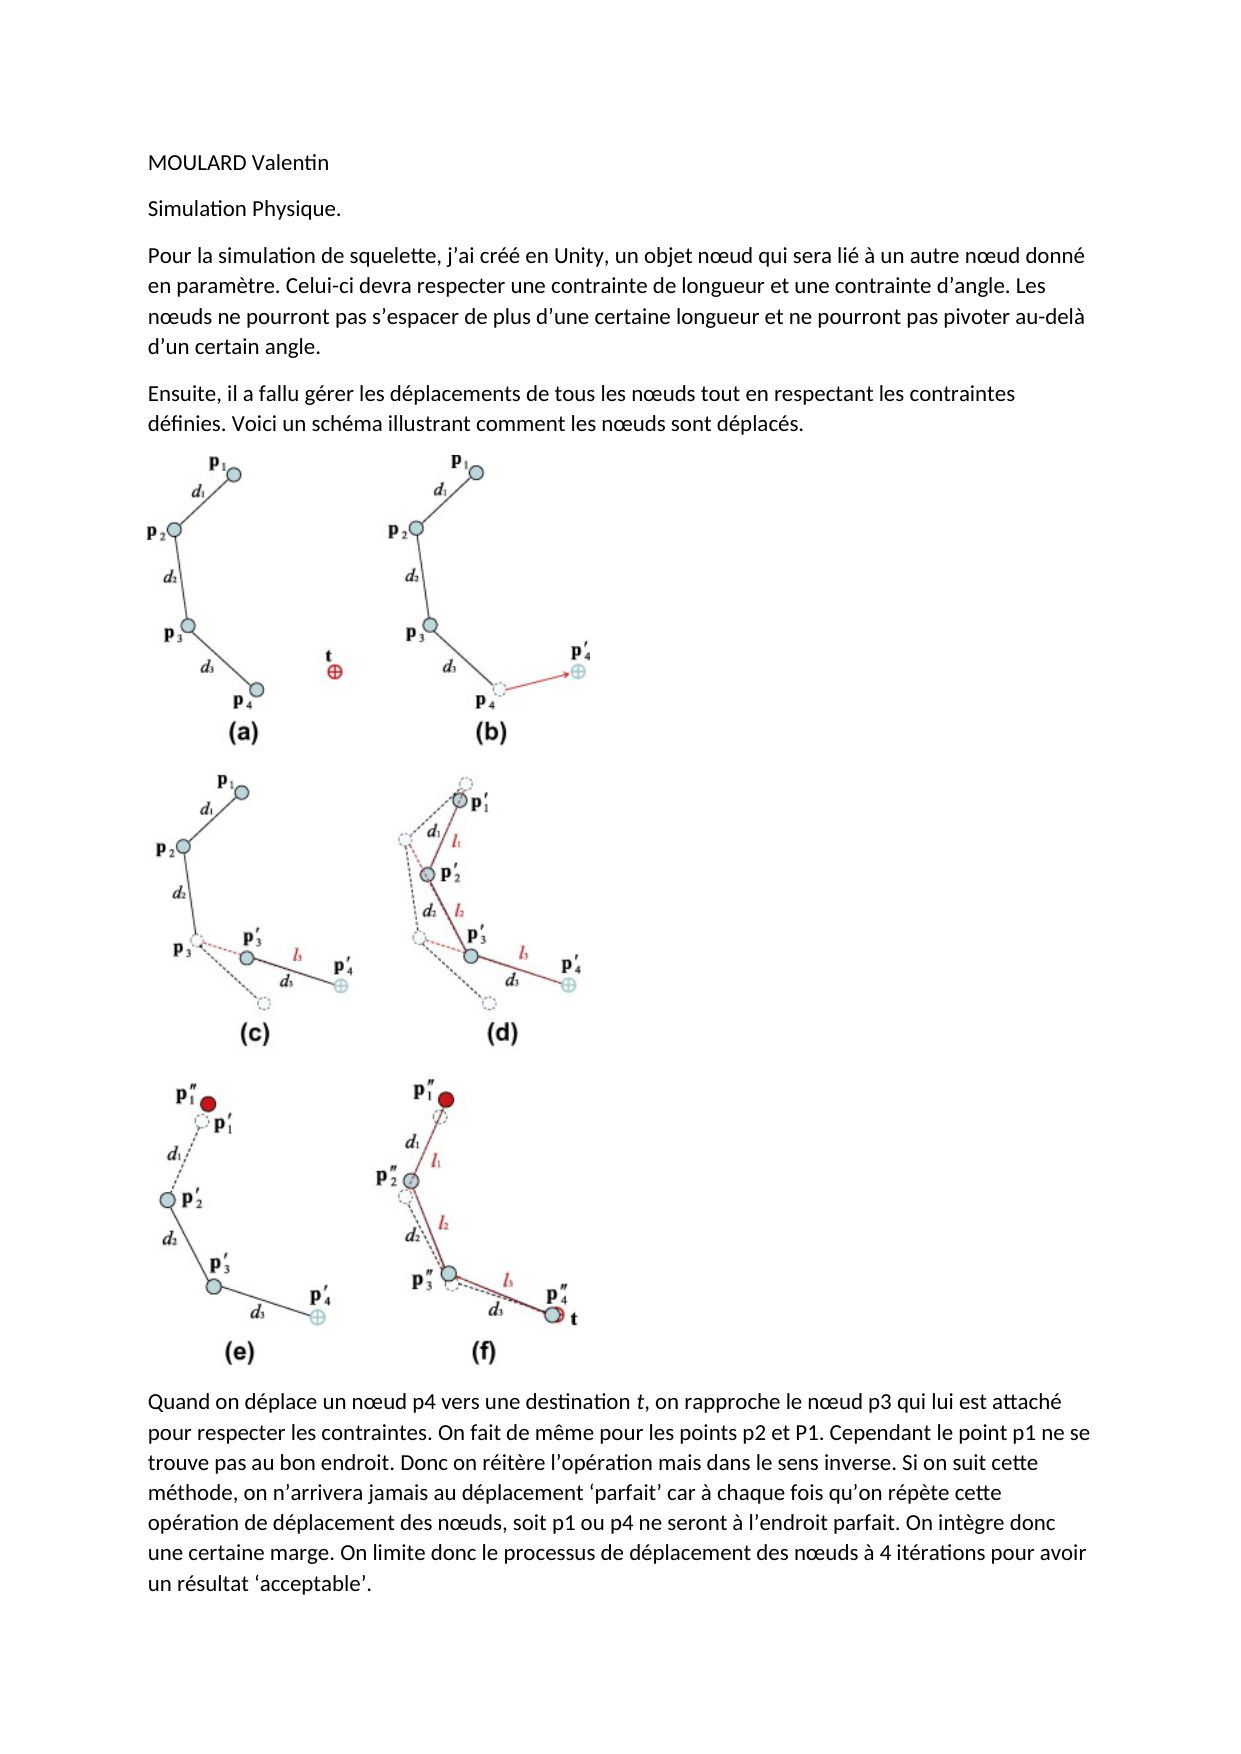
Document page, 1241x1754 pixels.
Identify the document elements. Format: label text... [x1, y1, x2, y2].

text Simulation Physique. [148, 194, 1093, 222]
text MOULARD Valentin [148, 148, 1093, 176]
picture [147, 455, 590, 1369]
text Quand on déplace un nœud p4 vers une destination t, on rapproche le nœud p3 qui lui est attaché pour respecter les contraintes. On fait de même pour les points p2 et P1. Cependant le point p1 ne se trouve pas au bon endroit. Donc on réitère l’opération mais dans le sens inverse. Si on suit cette méthode, on n’arrivera jamais au déplacement ‘parfait’ car à chaque fois qu’on répète cette opération de déplacement des nœuds, soit p1 ou p4 ne seront à l’endroit parfait. On intègre donc une certaine marge. On limite donc le processus de déplacement des nœuds à 4 itérations pour avoir un résultat ‘acceptable’. [148, 1387, 1093, 1597]
text Pour la simulation de squelette, j’ai créé en Unity, un objet nœud qui sera lié à un autre nœud donné en paramètre. Celui-ci devra respecter une contrainte de longueur et une contrainte d’angle. Les nœuds ne pourront pas s’espacer de plus d’une certaine longueur et ne pourront pas pivoter au-delà d’un certain angle. [148, 241, 1093, 360]
text Ensuite, il a fallu gérer les déplacements de tous les nœuds tout en respectant les contraintes définies. Voici un schéma illustrant comment les nœuds sont déplacés. [148, 379, 1093, 437]
